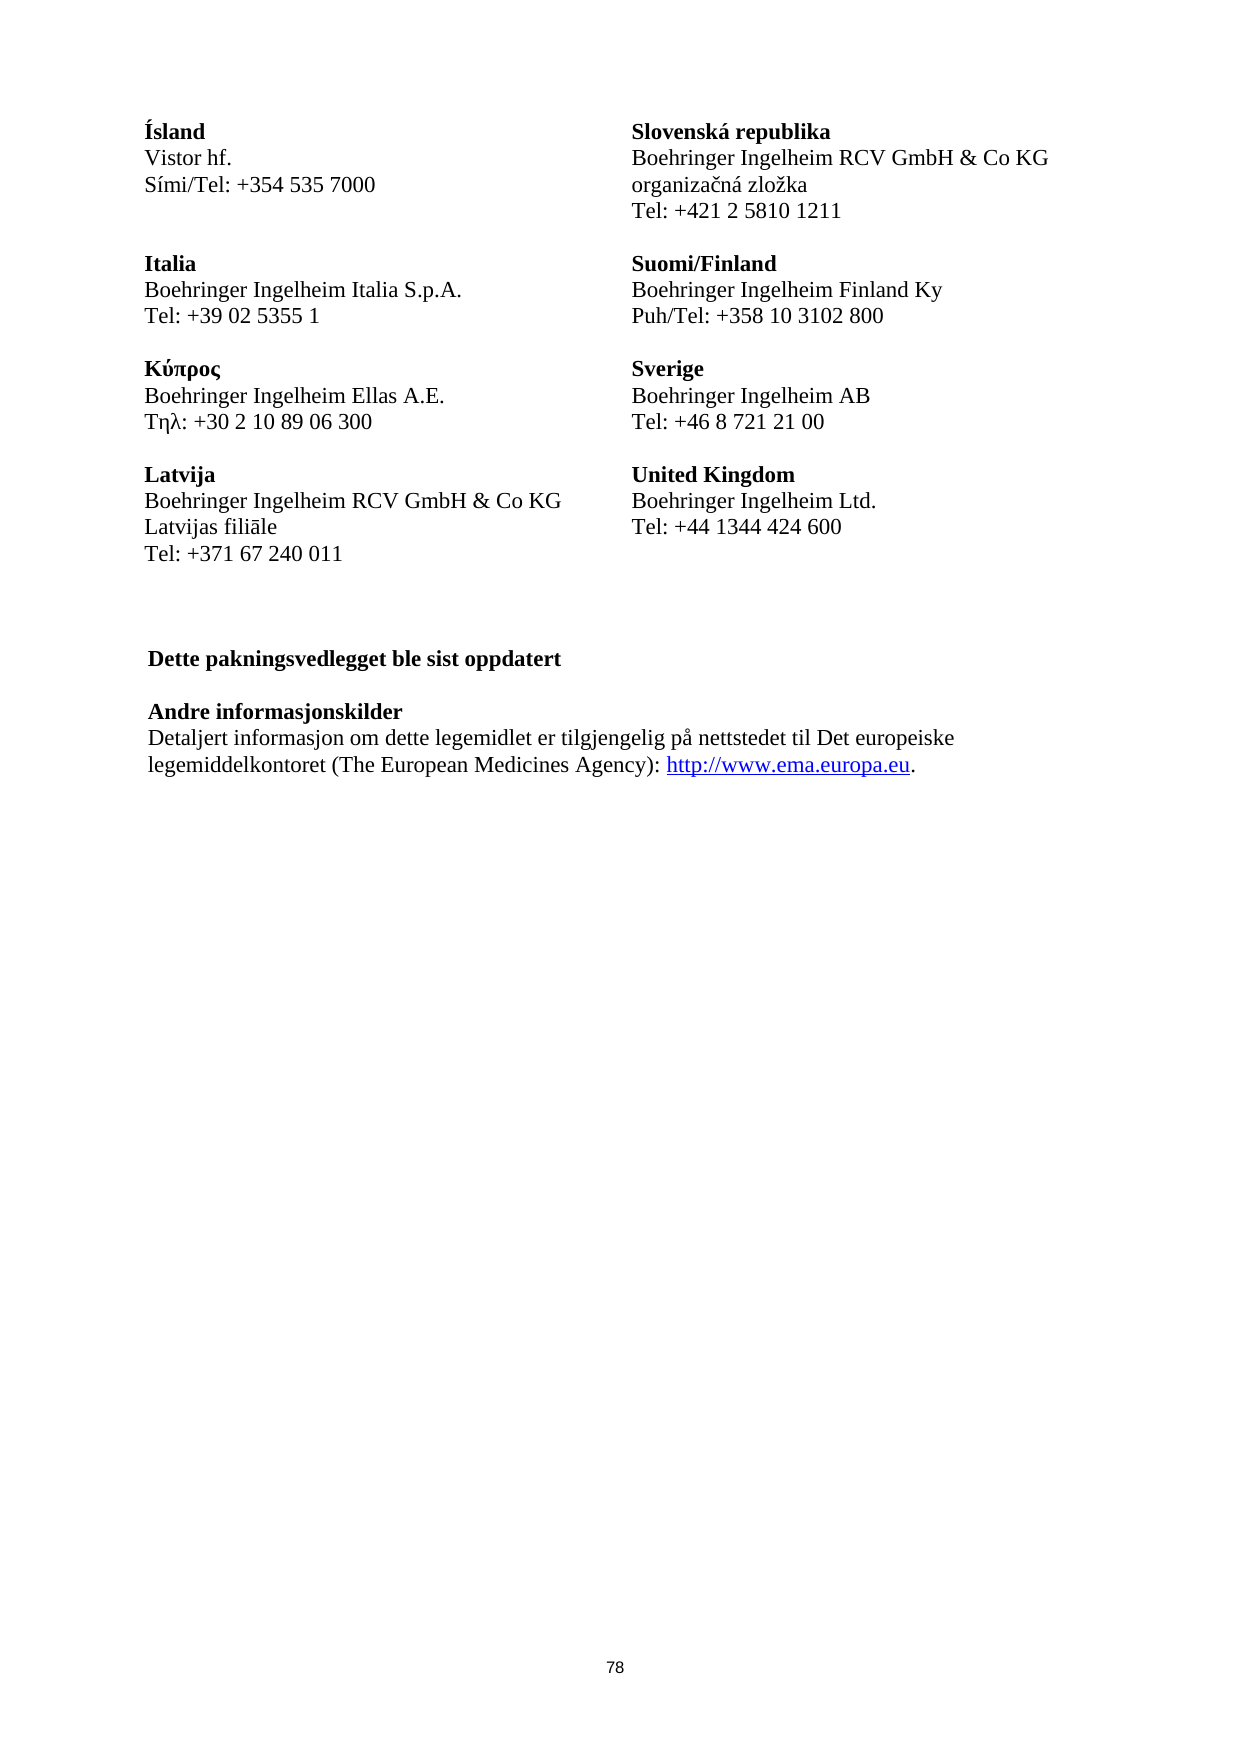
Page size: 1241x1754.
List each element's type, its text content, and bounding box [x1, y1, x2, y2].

text Dette pakningsvedlegget ble sist oppdatert [148, 645, 1092, 672]
table_cell Slovenská republika Boehringer Ingelheim RCV GmbH & Co KG organizačná zložka Tel: +421 2 5810 1211 [620, 118, 1107, 250]
text Andre informasjonskilder [148, 698, 1092, 724]
table_cell United Kingdom Boehringer Ingelheim Ltd. Tel: +44 1344 424 600 [620, 461, 1107, 592]
table_cell Suomi/Finland Boehringer Ingelheim Finland Ky Puh/Tel: +358 10 3102 800 [620, 250, 1107, 355]
table_cell Latvija Boehringer Ingelheim RCV GmbH & Co KG Latvijas filiāle Tel: +371 67 240 011 [133, 461, 620, 592]
table_cell Sverige Boehringer Ingelheim AB Tel: +46 8 721 21 00 [620, 355, 1107, 461]
table_cell Ísland Vistor hf. Sími/Tel: +354 535 7000 [133, 118, 620, 250]
table_cell Κύπρος Boehringer Ingelheim Ellas A.E. Tηλ: +30 2 10 89 06 300 [133, 355, 620, 461]
table_cell Italia Boehringer Ingelheim Italia S.p.A. Tel: +39 02 5355 1 [133, 250, 620, 355]
text Detaljert informasjon om dette legemidlet er tilgjengelig på nettstedet til Det europeiske legemiddelkontoret (The European Medicines Agency): http://www.ema.europa.eu. [148, 724, 1092, 777]
